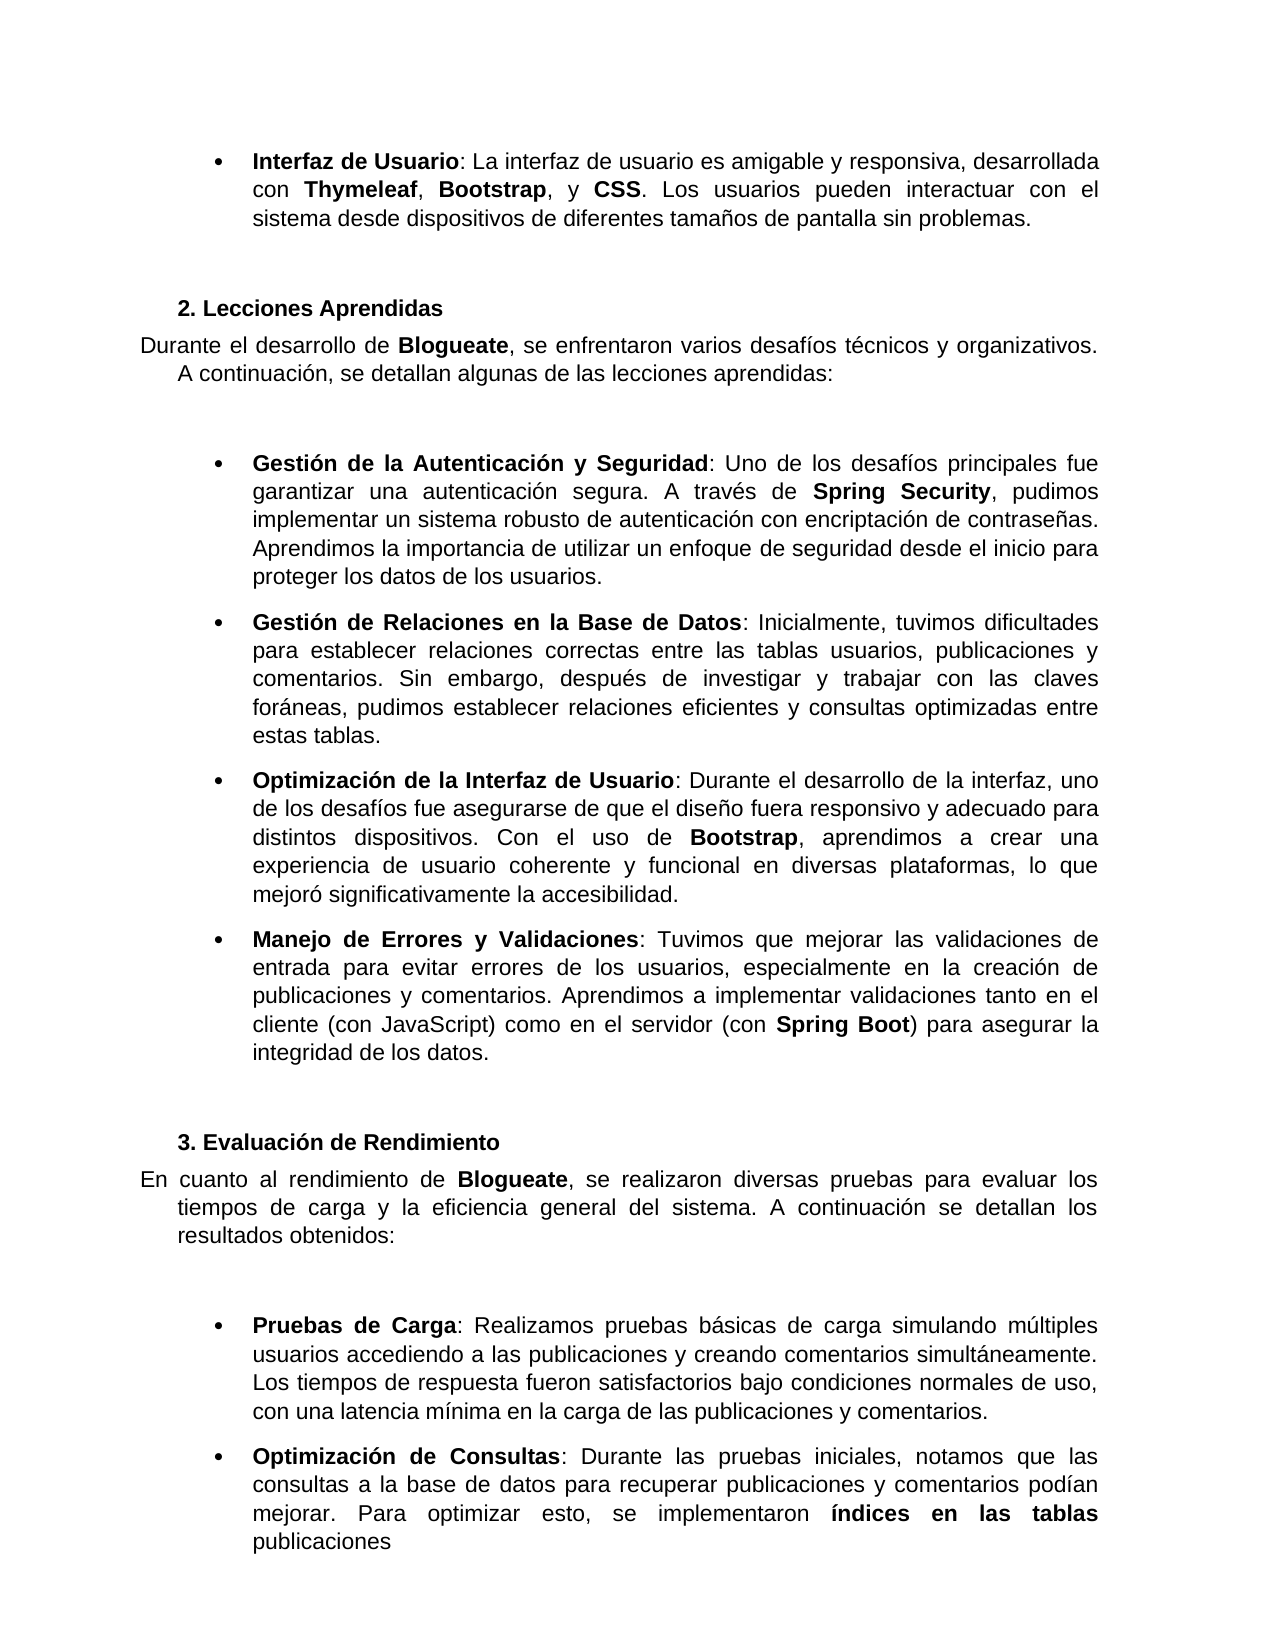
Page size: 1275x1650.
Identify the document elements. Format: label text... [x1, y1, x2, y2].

subtitle Lecciones Aprendidas [177, 294, 1125, 321]
list Pruebas de Carga: Realizamos pruebas básicas de carga simulando múltiples usuarios accediendo a las publicaciones y creando comentarios simultáneamente. Los tiempos de respuesta fueron satisfactorios bajo condiciones normales de uso, con una latencia mínima en la carga de las publicaciones y comentarios. [215, 1312, 1098, 1424]
text Durante el desarrollo de Blogueate, se enfrentaron varios desafíos técnicos y organizativos. A continuación, se detallan algunas de las lecciones aprendidas: [140, 332, 1098, 386]
subtitle Evaluación de Rendimiento [177, 1129, 1125, 1156]
list Optimización de la Interfaz de Usuario: Durante el desarrollo de la interfaz, uno de los desafíos fue asegurarse de que el diseño fuera responsivo y adecuado para distintos dispositivos. Con el uso de Bootstrap, aprendimos a crear una experiencia de usuario coherente y funcional en diversas plataformas, lo que mejoró significativamente la accesibilidad. [215, 767, 1099, 907]
list Interfaz de Usuario: La interfaz de usuario es amigable y responsiva, desarrollada con Thymeleaf, Bootstrap, y CSS. Los usuarios pueden interactuar con el sistema desde dispositivos de diferentes tamaños de pantalla sin problemas. [215, 148, 1099, 231]
list Optimización de Consultas: Durante las pruebas iniciales, notamos que las consultas a la base de datos para recuperar publicaciones y comentarios podían mejorar. Para optimizar esto, se implementaron índices en las tablas publicaciones [215, 1443, 1099, 1554]
text En cuanto al rendimiento de Blogueate, se realizaron diversas pruebas para evaluar los tiempos de carga y la eficiencia general del sistema. A continuación se detallan los resultados obtenidos: [140, 1166, 1098, 1249]
list Manejo de Errores y Validaciones: Tuvimos que mejorar las validaciones de entrada para evitar errores de los usuarios, especialmente en la creación de publicaciones y comentarios. Aprendimos a implementar validaciones tanto en el cliente (con JavaScript) como en el servidor (con Spring Boot) para asegurar la integridad de los datos. [215, 926, 1099, 1066]
list Gestión de Relaciones en la Base de Datos: Inicialmente, tuvimos dificultades para establecer relaciones correctas entre las tablas usuarios, publicaciones y comentarios. Sin embargo, después de investigar y trabajar con las claves foráneas, pudimos establecer relaciones eficientes y consultas optimizadas entre estas tablas. [215, 608, 1099, 748]
list Gestión de la Autenticación y Seguridad: Uno de los desafíos principales fue garantizar una autenticación segura. A través de Spring Security, pudimos implementar un sistema robusto de autenticación con encriptación de contraseñas. Aprendimos la importancia de utilizar un enfoque de seguridad desde el inicio para proteger los datos de los usuarios. [215, 449, 1099, 590]
